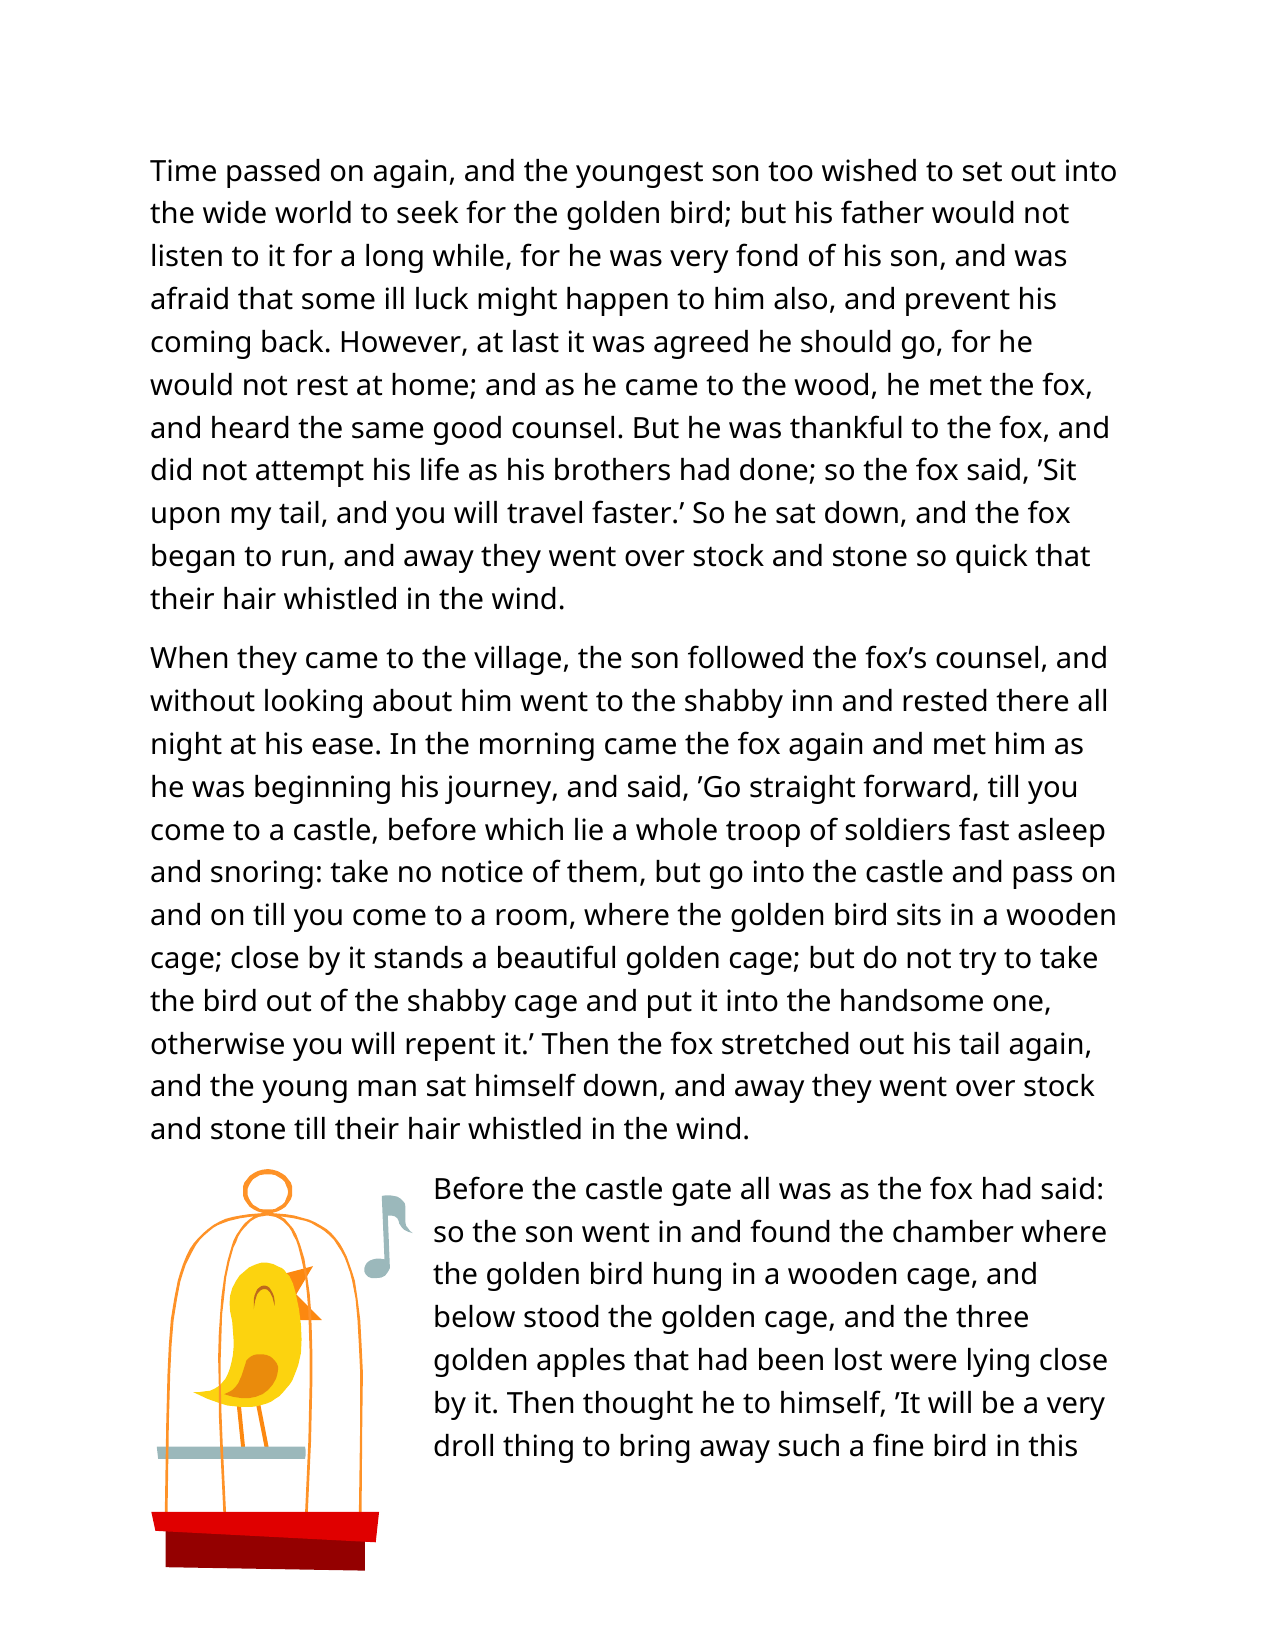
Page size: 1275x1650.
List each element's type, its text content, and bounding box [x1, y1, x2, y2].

text Time passed on again, and the youngest son too wished to set out into the wide world to seek for the golden bird; but his father would not listen to it for a long while, for he was very fond of his son, and was afraid that some ill luck might happen to him also, and prevent his coming back. However, at last it was agreed he should go, for he would not rest at home; and as he came to the wood, he met the fox, and heard the same good counsel. But he was thankful to the fox, and did not attempt his life as his brothers had done; so the fox said, ’Sit upon my tail, and you will travel faster.’ So he sat down, and the fox began to run, and away they went over stock and stone so quick that their hair whistled in the wind. [150, 150, 1125, 618]
text When they came to the village, the son followed the fox’s counsel, and without looking about him went to the shabby inn and rested there all night at his ease. In the morning came the fox again and met him as he was beginning his journey, and said, ’Go straight forward, till you come to a castle, before which lie a whole troop of soldiers fast asleep and snoring: take no notice of them, but go into the castle and pass on and on till you come to a room, where the golden bird sits in a wooden cage; close by it stands a beautiful golden cage; but do not try to take the bird out of the shabby cage and put it into the handsome one, otherwise you will repent it.’ Then the fox stretched out his tail again, and the young man sat himself down, and away they went over stock and stone till their hair whistled in the wind. [150, 638, 1125, 1148]
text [150, 1168, 1125, 1464]
